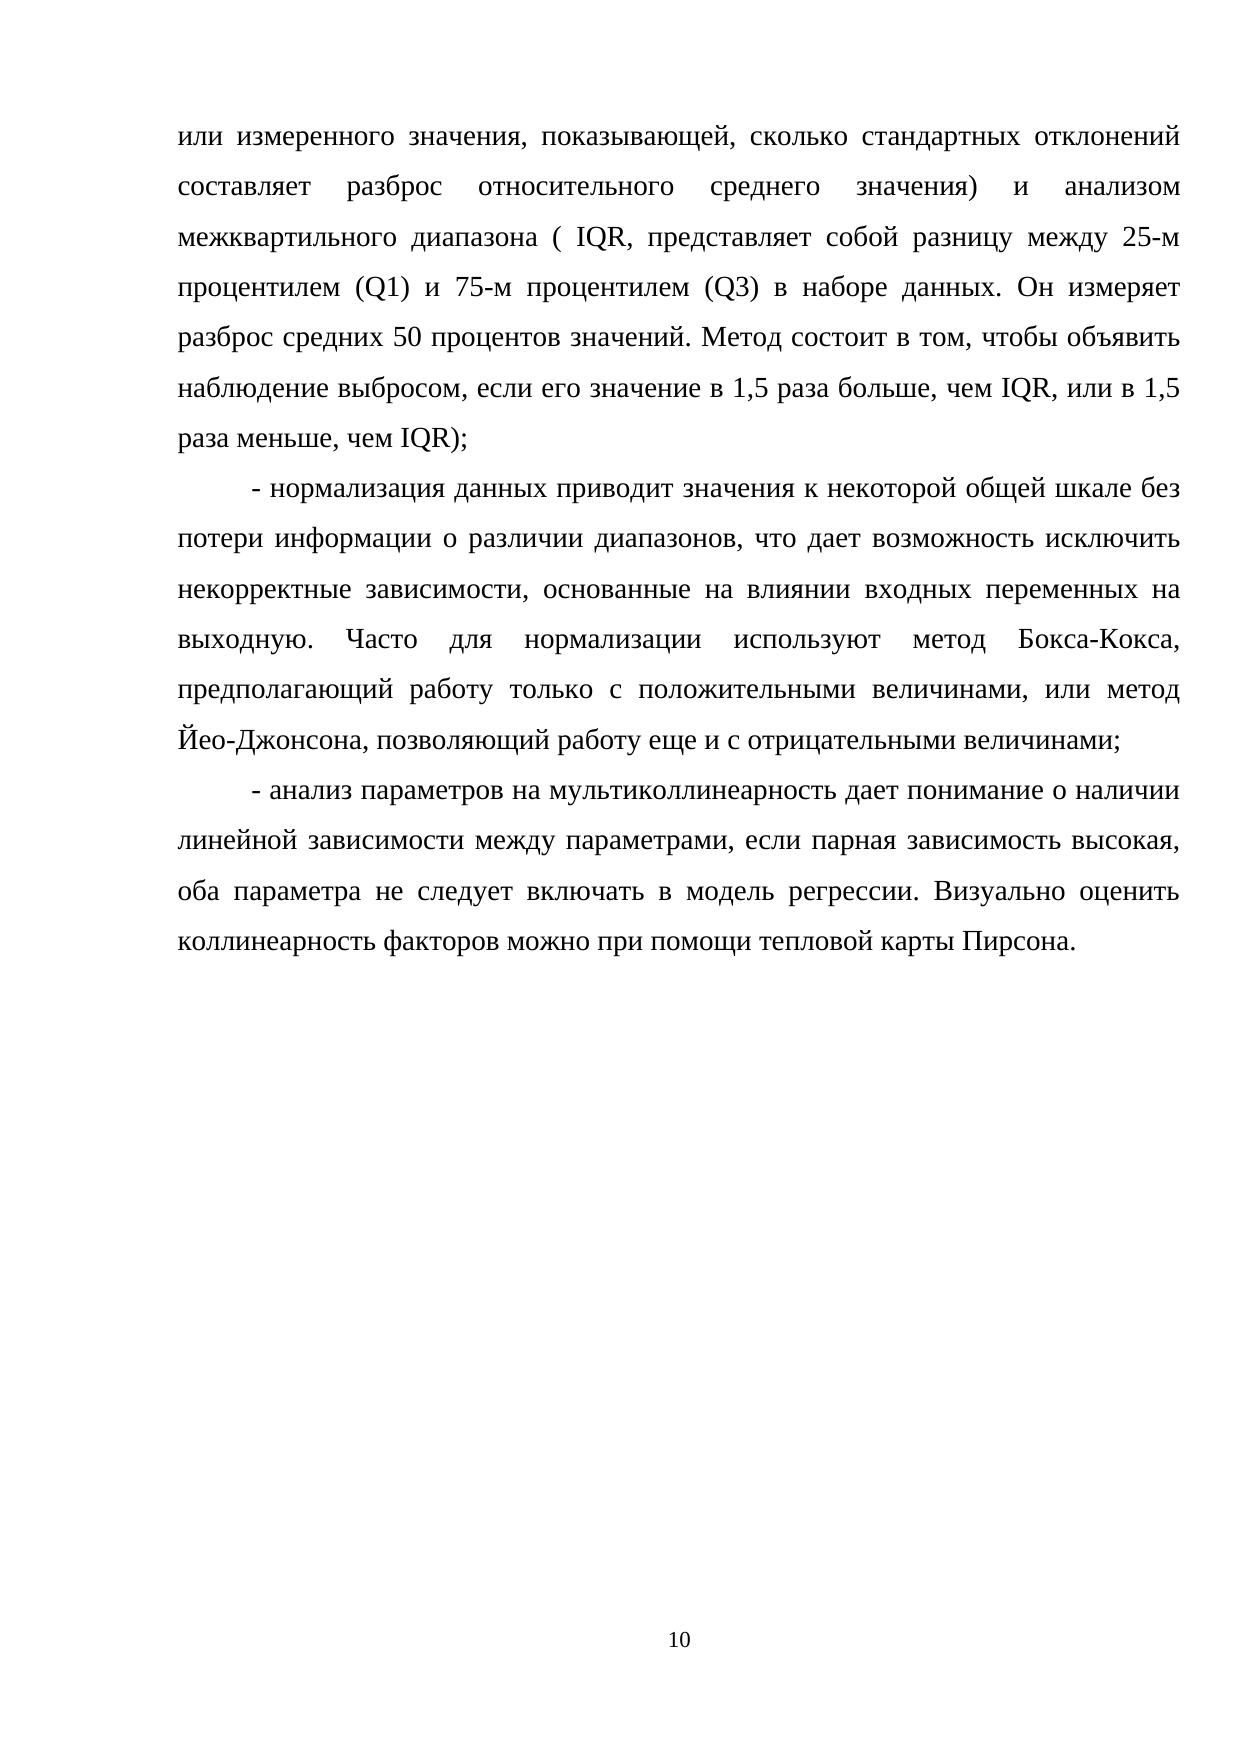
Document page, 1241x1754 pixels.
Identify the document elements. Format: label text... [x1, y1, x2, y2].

text - анализ параметров на мультиколлинеарность дает понимание о наличии линейной зависимости между параметрами, если парная зависимость высокая, оба параметра не следует включать в модель регрессии. Визуально оценить коллинеарность факторов можно при помощи тепловой карты Пирсона. [177, 772, 1181, 957]
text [177, 118, 1181, 453]
text - нормализация данных приводит значения к некоторой общей шкале без потери информации о различии диапазонов, что дает возможность исключить некорректные зависимости, основанные на влиянии входных переменных на выходную. Часто для нормализации используют метод Бокса-Кокса, предполагающий работу только с положительными величинами, или метод Йео-Джонсона, позволяющий работу еще и с отрицательными величинами; [177, 470, 1181, 755]
